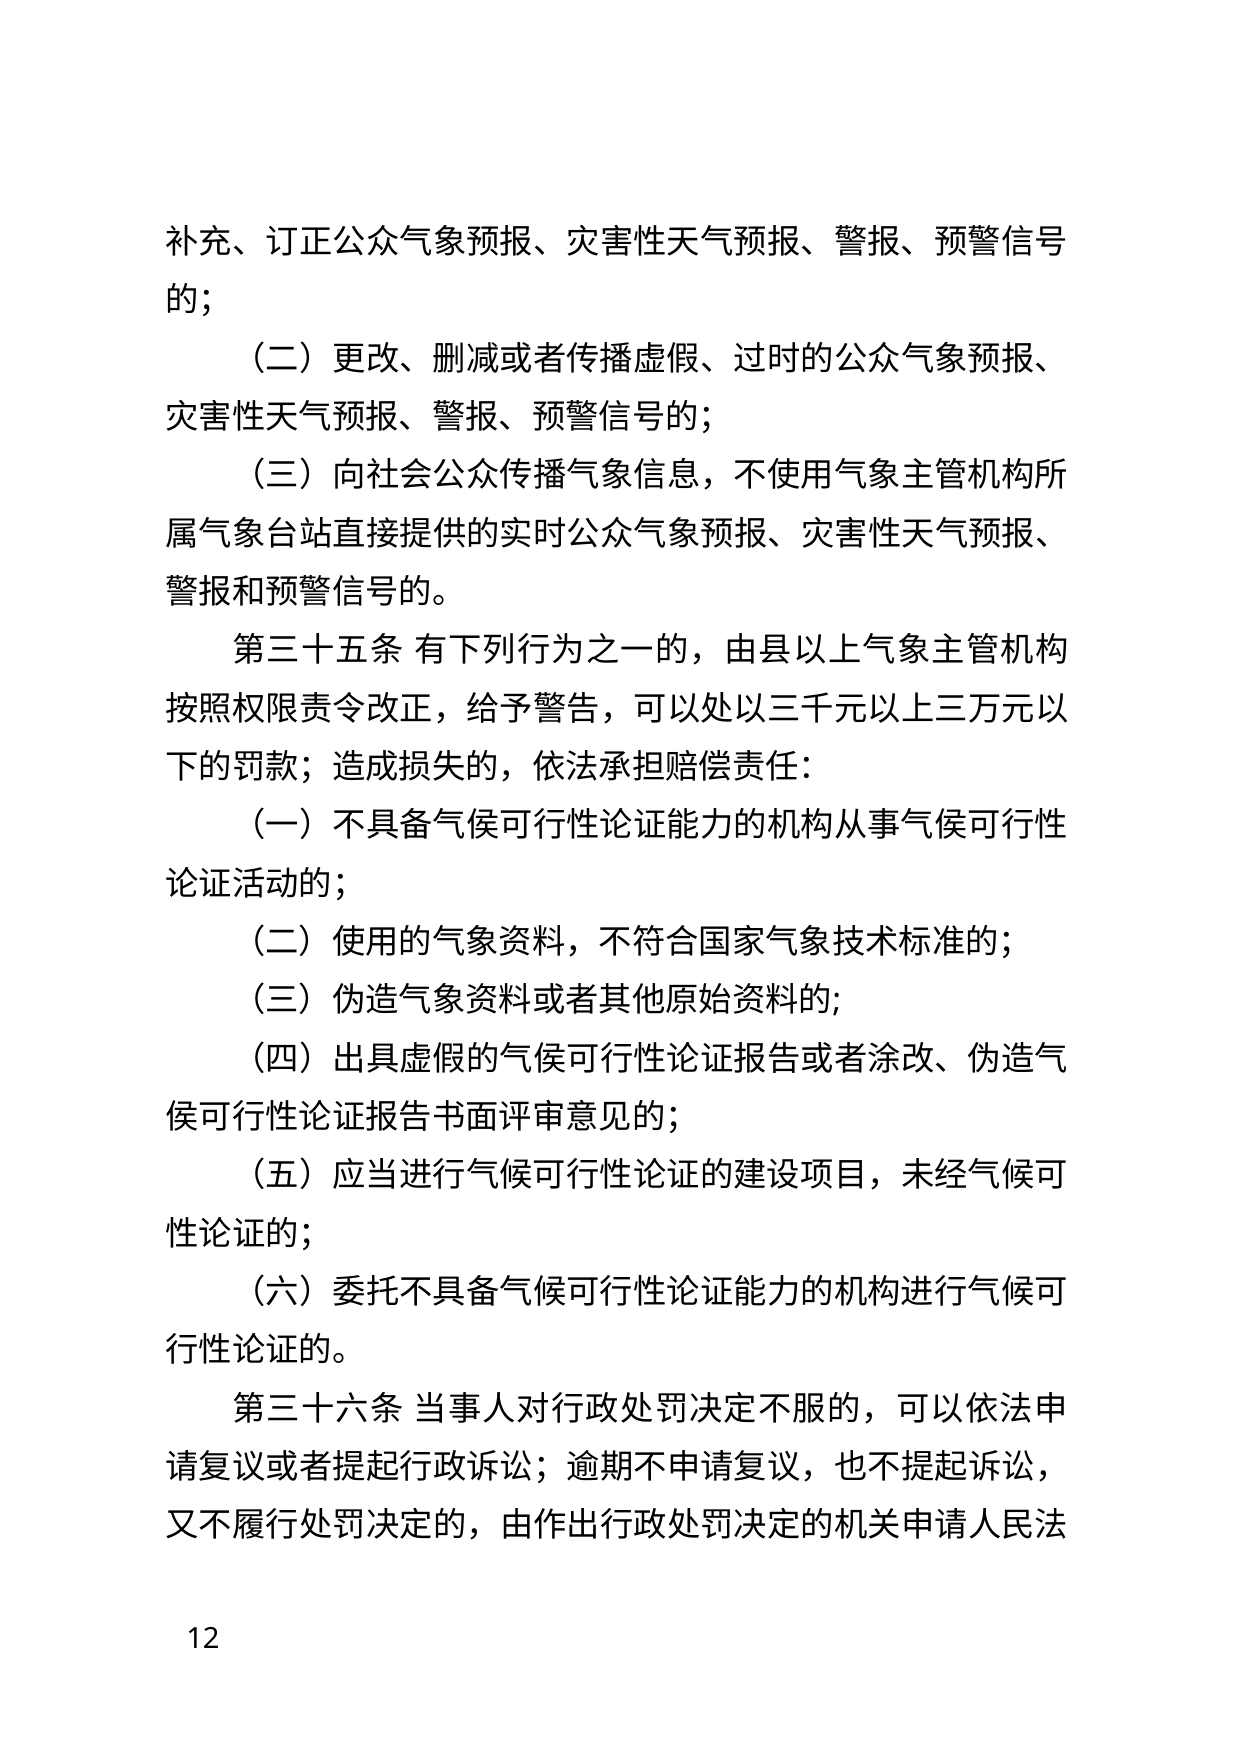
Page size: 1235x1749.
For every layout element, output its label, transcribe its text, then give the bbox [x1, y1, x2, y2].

text （五）应当进行气候可行性论证的建设项目，未经气候可性论证的； [165, 1140, 1069, 1257]
text （一）不具备气侯可行性论证能力的机构从事气侯可行性论证活动的； [165, 790, 1069, 907]
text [165, 1373, 1069, 1548]
text （三）向社会公众传播气象信息，不使用气象主管机构所属气象台站直接提供的实时公众气象预报、灾害性天气预报、警报和预警信号的。 [165, 440, 1069, 615]
text （二）使用的气象资料，不符合国家气象技术标准的； [165, 907, 1069, 965]
text （三）伪造气象资料或者其他原始资料的; [165, 965, 1069, 1023]
text 第三十五条 有下列行为之一的，由县以上气象主管机构按照权限责令改正，给予警告，可以处以三千元以上三万元以下的罚款；造成损失的，依法承担赔偿责任： [165, 615, 1069, 790]
text （六）委托不具备气候可行性论证能力的机构进行气候可行性论证的。 [165, 1257, 1069, 1373]
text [165, 207, 1069, 323]
text （二）更改、删减或者传播虚假、过时的公众气象预报、灾害性天气预报、警报、预警信号的； [165, 323, 1069, 440]
text （四）出具虚假的气侯可行性论证报告或者涂改、伪造气侯可行性论证报告书面评审意见的； [165, 1023, 1069, 1140]
